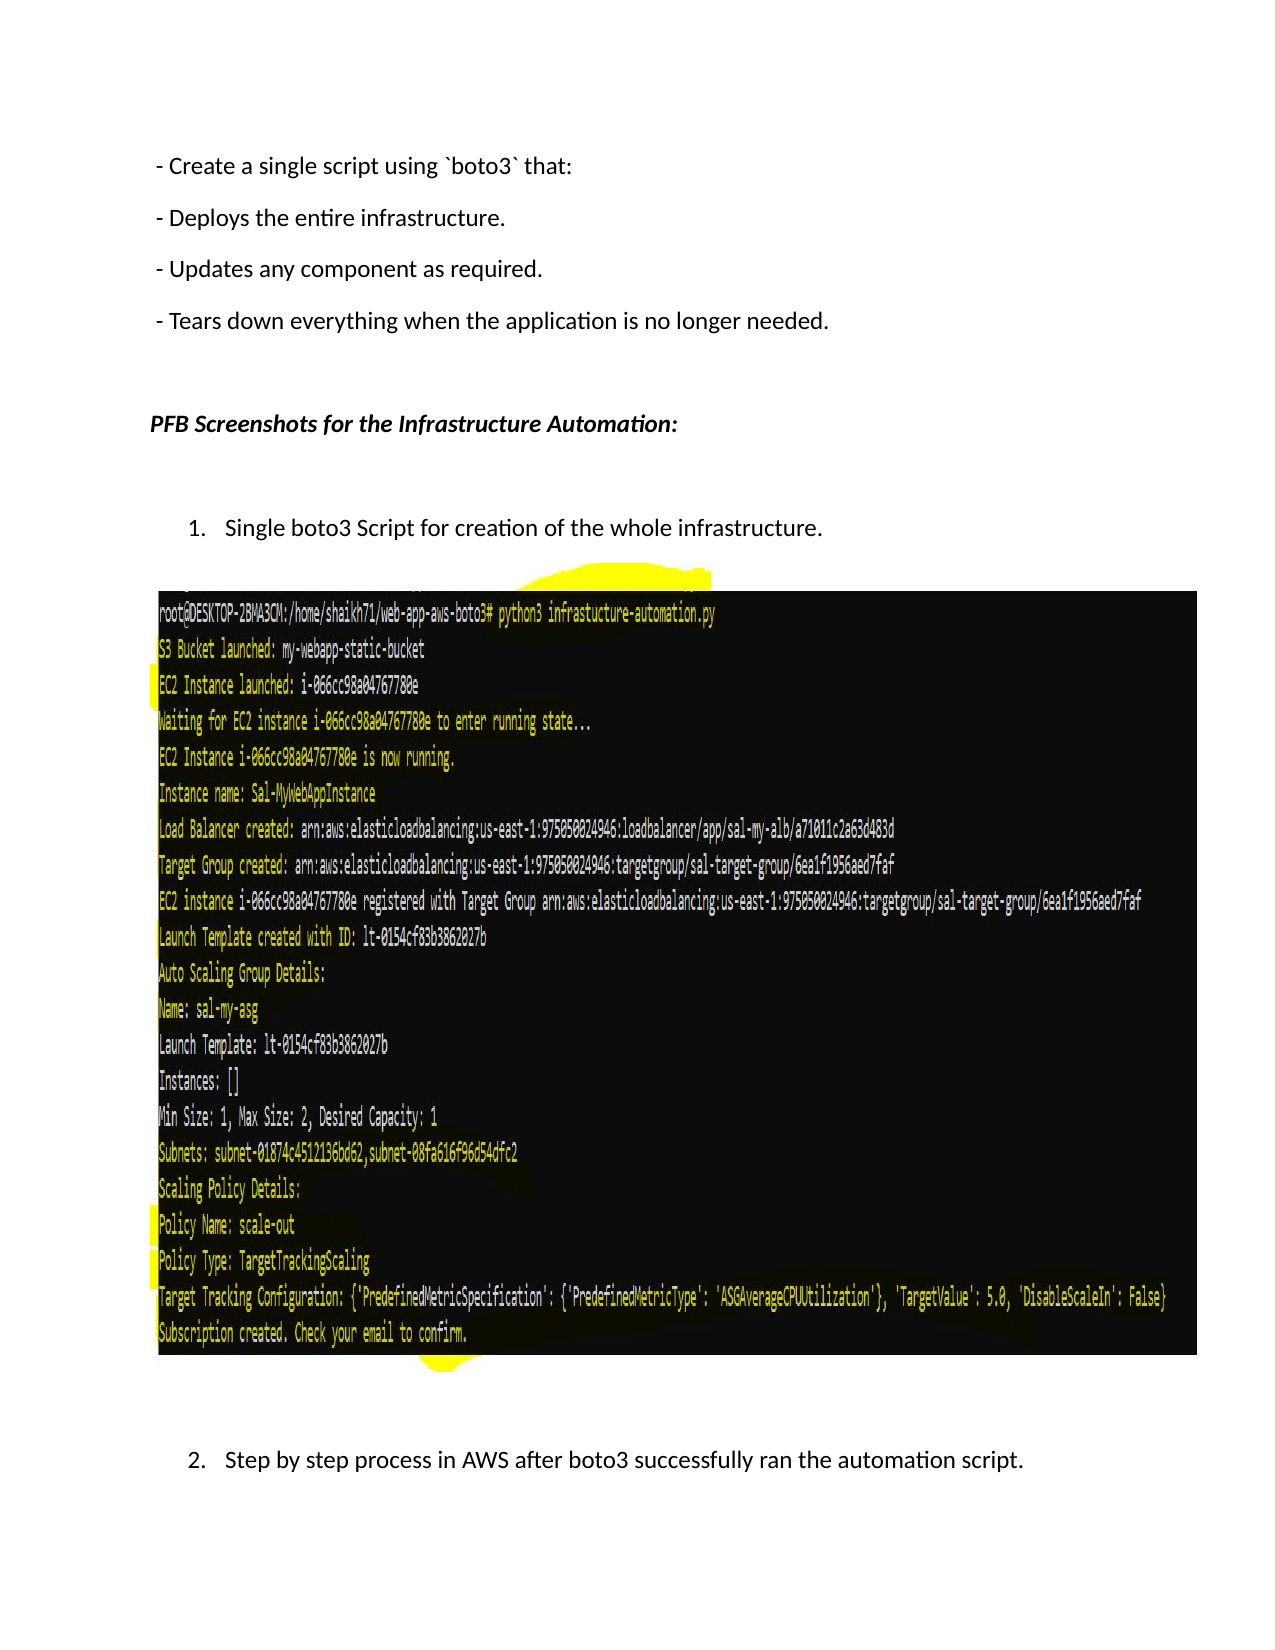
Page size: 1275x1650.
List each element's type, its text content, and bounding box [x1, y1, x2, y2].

picture [150, 563, 1197, 1372]
text PFB Screenshots for the Infrastructure Automation: [150, 408, 1125, 439]
text - Create a single script using `boto3` that: [150, 150, 1125, 181]
text - Tears down everything when the application is no longer needed. [150, 305, 1125, 336]
text - Deploys the entire infrastructure. [150, 202, 1125, 232]
list Single boto3 Script for creation of the whole infrastructure. [187, 512, 1125, 542]
list Step by step process in AWS after boto3 successfully ran the automation script. [187, 1444, 1125, 1475]
text - Updates any component as required. [150, 253, 1125, 284]
